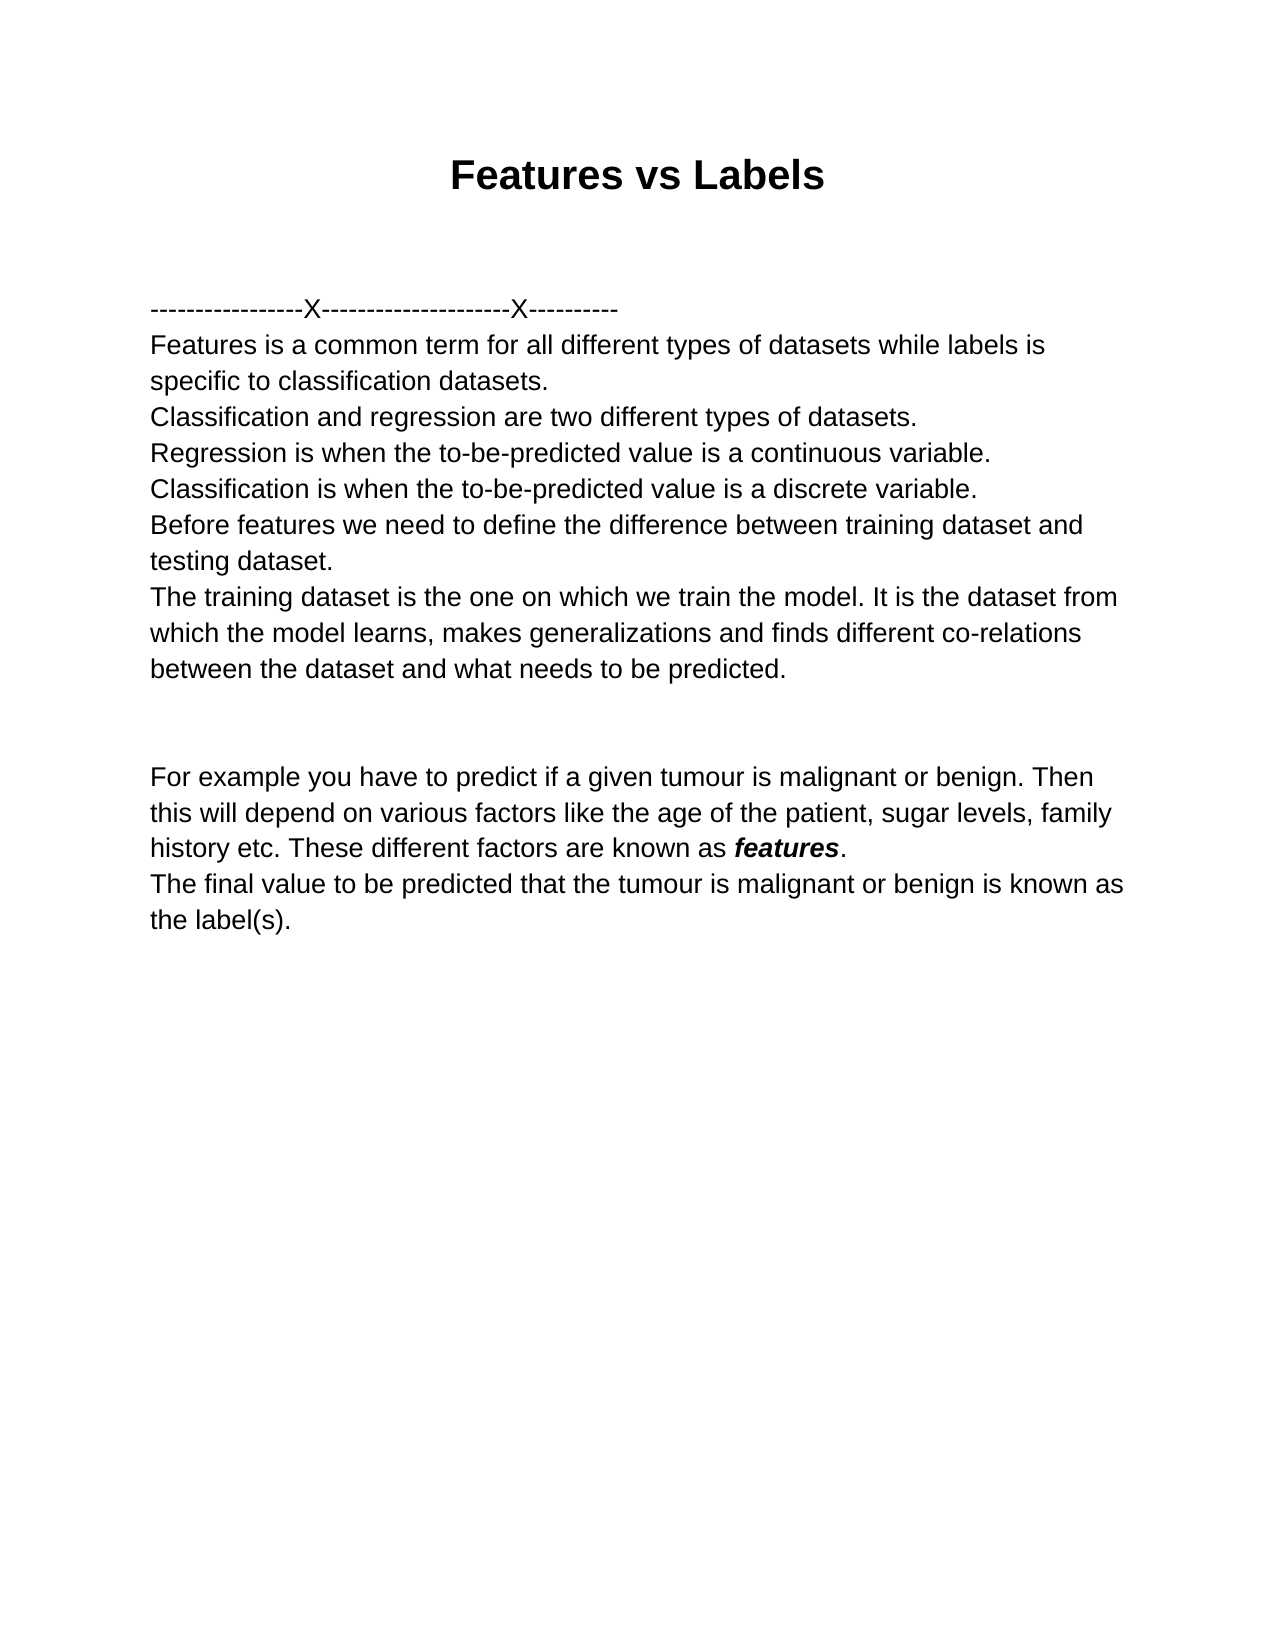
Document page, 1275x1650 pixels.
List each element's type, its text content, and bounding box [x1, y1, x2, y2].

text -----------------X---------------------X---------- [150, 293, 1125, 325]
text The training dataset is the one on which we train the model. It is the dataset from which the model learns, makes generalizations and finds different co-relations between the dataset and what needs to be predicted. [150, 581, 1125, 684]
text The final value to be predicted that the tumour is malignant or benign is known as the label(s). [150, 868, 1125, 936]
text For example you have to predict if a given tumour is malignant or benign. Then this will depend on various factors like the age of the patient, sugar levels, family history etc. These different factors are known as features. [150, 761, 1125, 864]
text Features vs Labels [150, 150, 1125, 198]
text Classification and regression are two different types of datasets. [150, 401, 1125, 432]
text Features is a common term for all different types of datasets while labels is specific to classification datasets. [150, 329, 1125, 397]
text Classification is when the to-be-predicted value is a discrete variable. [150, 473, 1125, 504]
text Before features we need to define the difference between training dataset and testing dataset. [150, 509, 1125, 576]
text Regression is when the to-be-predicted value is a continuous variable. [150, 437, 1125, 468]
